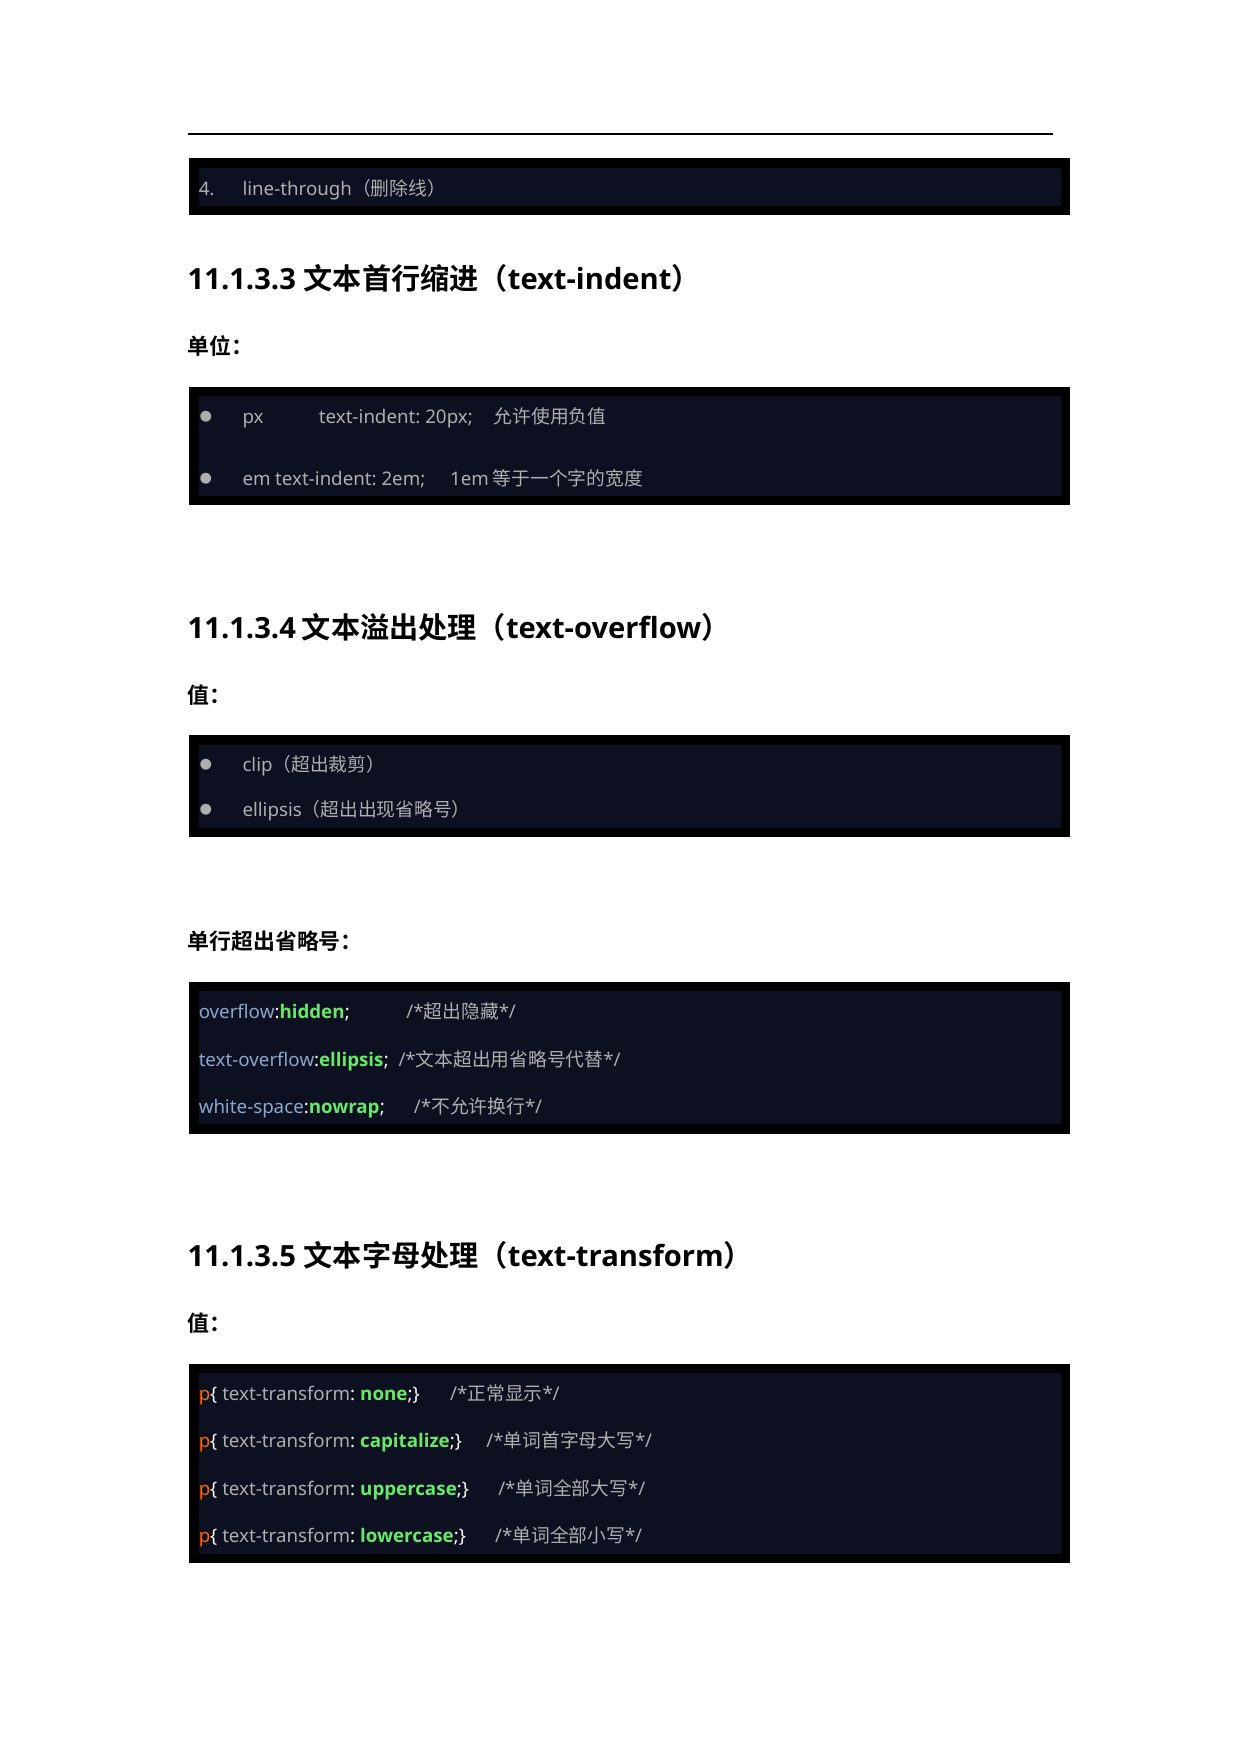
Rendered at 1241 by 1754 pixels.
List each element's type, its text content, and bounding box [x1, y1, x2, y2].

subtitle 单行超出省略号： [187, 923, 1053, 957]
text p{ text-transform: none;} /*正常显示*/ p{ text-transform: capitalize;} /*单词首字母大写*/ p{ text-transform: uppercase;} /*单词全部大写*/ p{ text-transform: lowercase;} /*单词全部小写*/ [199, 1373, 1061, 1554]
list ellipsis（超出出现省略号） [199, 780, 1061, 828]
list px text-indent: 20px; 允许使用负值 [199, 396, 1061, 432]
subtitle 11.1.3.3 文本首行缩进（text-indent） [187, 243, 1053, 311]
subtitle 11.1.3.4文本溢出处理（text-overflow） [187, 592, 1053, 659]
list em text-indent: 2em; 1em等于一个字的宽度 [199, 448, 1061, 496]
list line-through（删除线） [199, 168, 1061, 206]
list clip（超出裁剪） [199, 745, 1061, 780]
subtitle 11.1.3.5 文本字母处理（text-transform） [187, 1220, 1053, 1288]
subtitle 值： [187, 1305, 1053, 1339]
subtitle 单位： [187, 328, 1053, 362]
text overflow:hidden; /*超出隐藏*/ text-overflow:ellipsis; /*文本超出用省略号代替*/ white-space:nowrap; /*不允许换行*/ [199, 991, 1061, 1124]
subtitle 值： [187, 676, 1053, 710]
